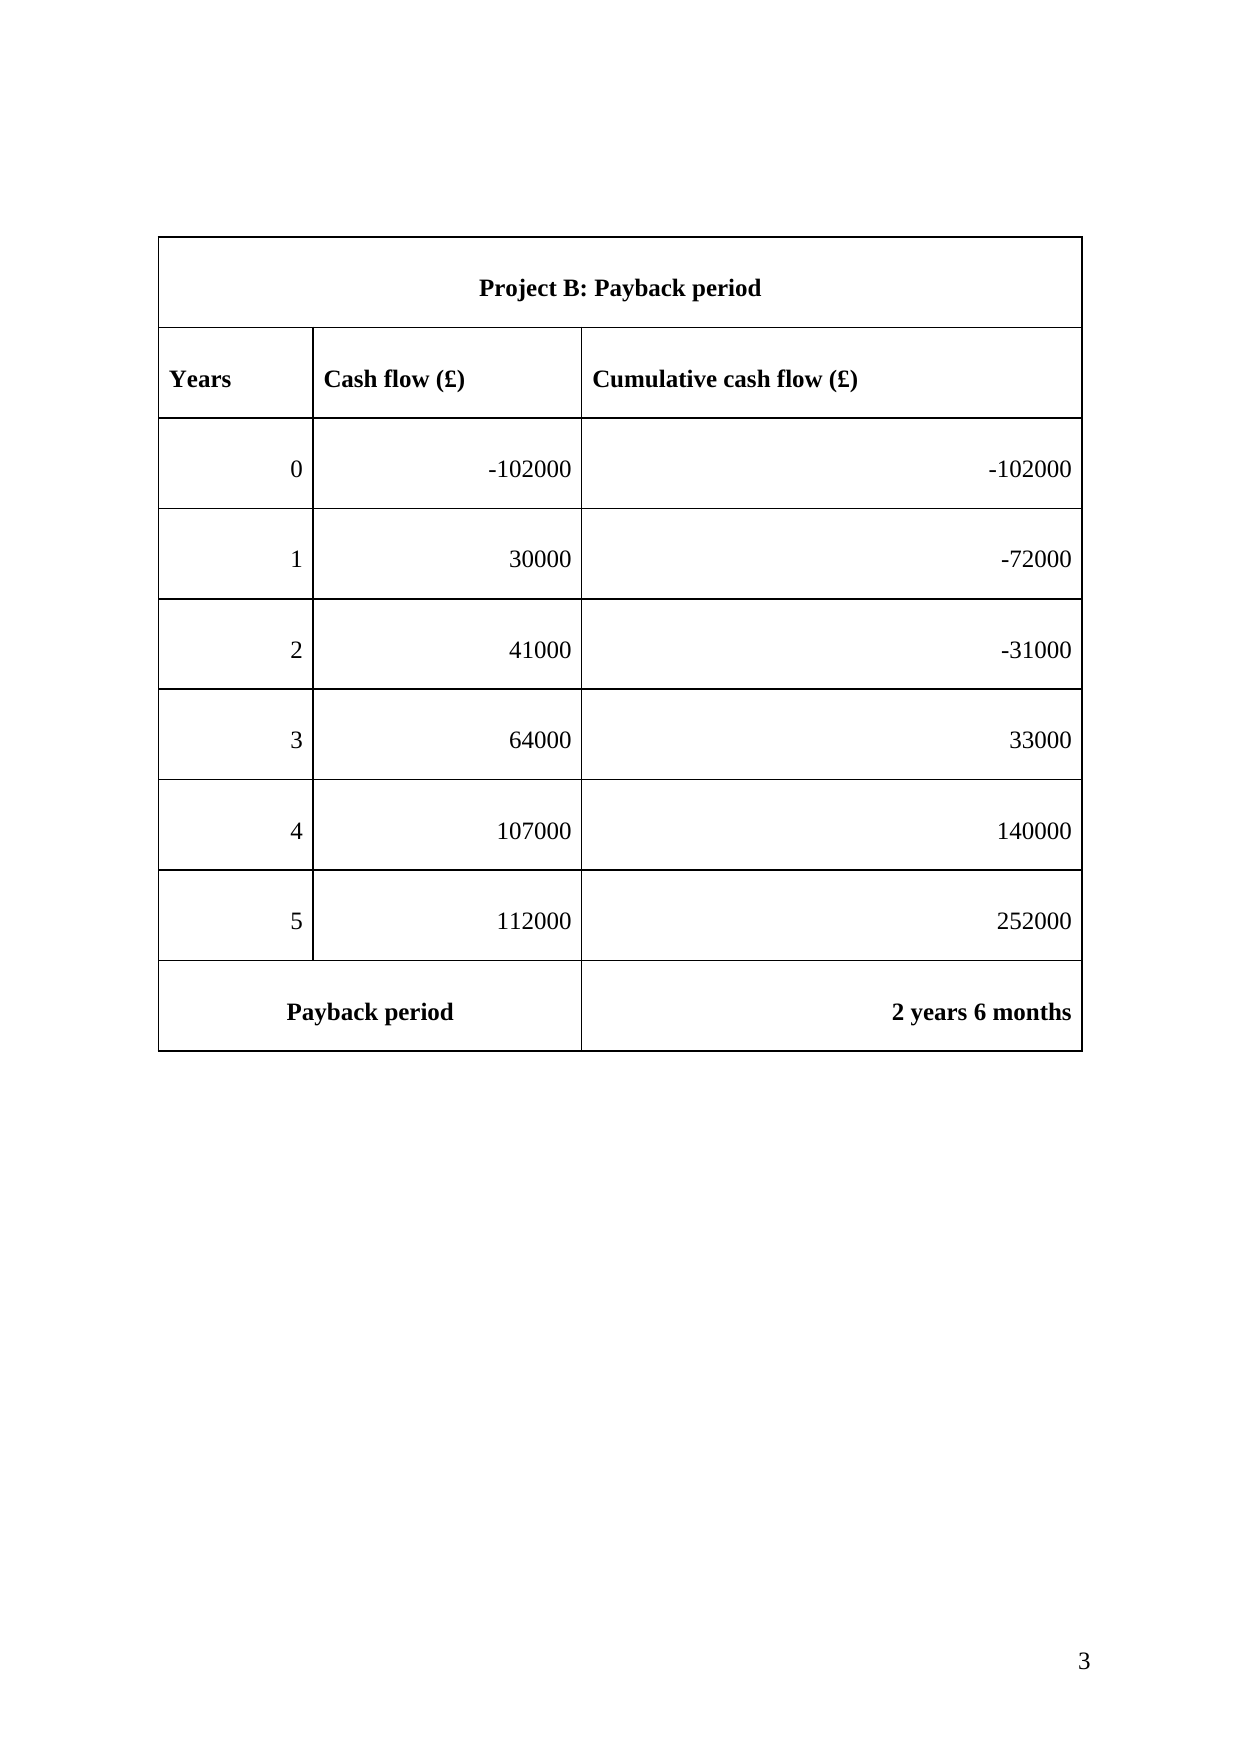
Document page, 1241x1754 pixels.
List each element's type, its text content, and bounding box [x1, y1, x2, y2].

table_cell 3 [159, 690, 312, 779]
table_cell Cumulative cash flow (£) [582, 328, 1081, 417]
table_cell -102000 [582, 419, 1081, 507]
table_cell -102000 [314, 419, 581, 507]
table_cell -31000 [582, 600, 1081, 688]
table_cell 30000 [314, 509, 581, 598]
table_cell Payback period [159, 961, 581, 1050]
table_cell -72000 [582, 509, 1081, 598]
table_cell 0 [159, 419, 312, 507]
table_cell 4 [159, 780, 312, 869]
table_cell 33000 [582, 690, 1081, 779]
table_header Project B: Payback period [159, 238, 1081, 327]
table_cell 2 years 6 months [582, 961, 1081, 1050]
table_cell 140000 [582, 780, 1081, 869]
table_cell 2 [159, 600, 312, 688]
table_cell 252000 [582, 871, 1081, 959]
table_cell Years [159, 328, 312, 417]
table_cell 1 [159, 509, 312, 598]
table_cell 41000 [314, 600, 581, 688]
table_cell 112000 [314, 871, 581, 959]
table_cell 64000 [314, 690, 581, 779]
table_cell 107000 [314, 780, 581, 869]
table_cell Cash flow (£) [314, 328, 581, 417]
table_cell 5 [159, 871, 312, 959]
